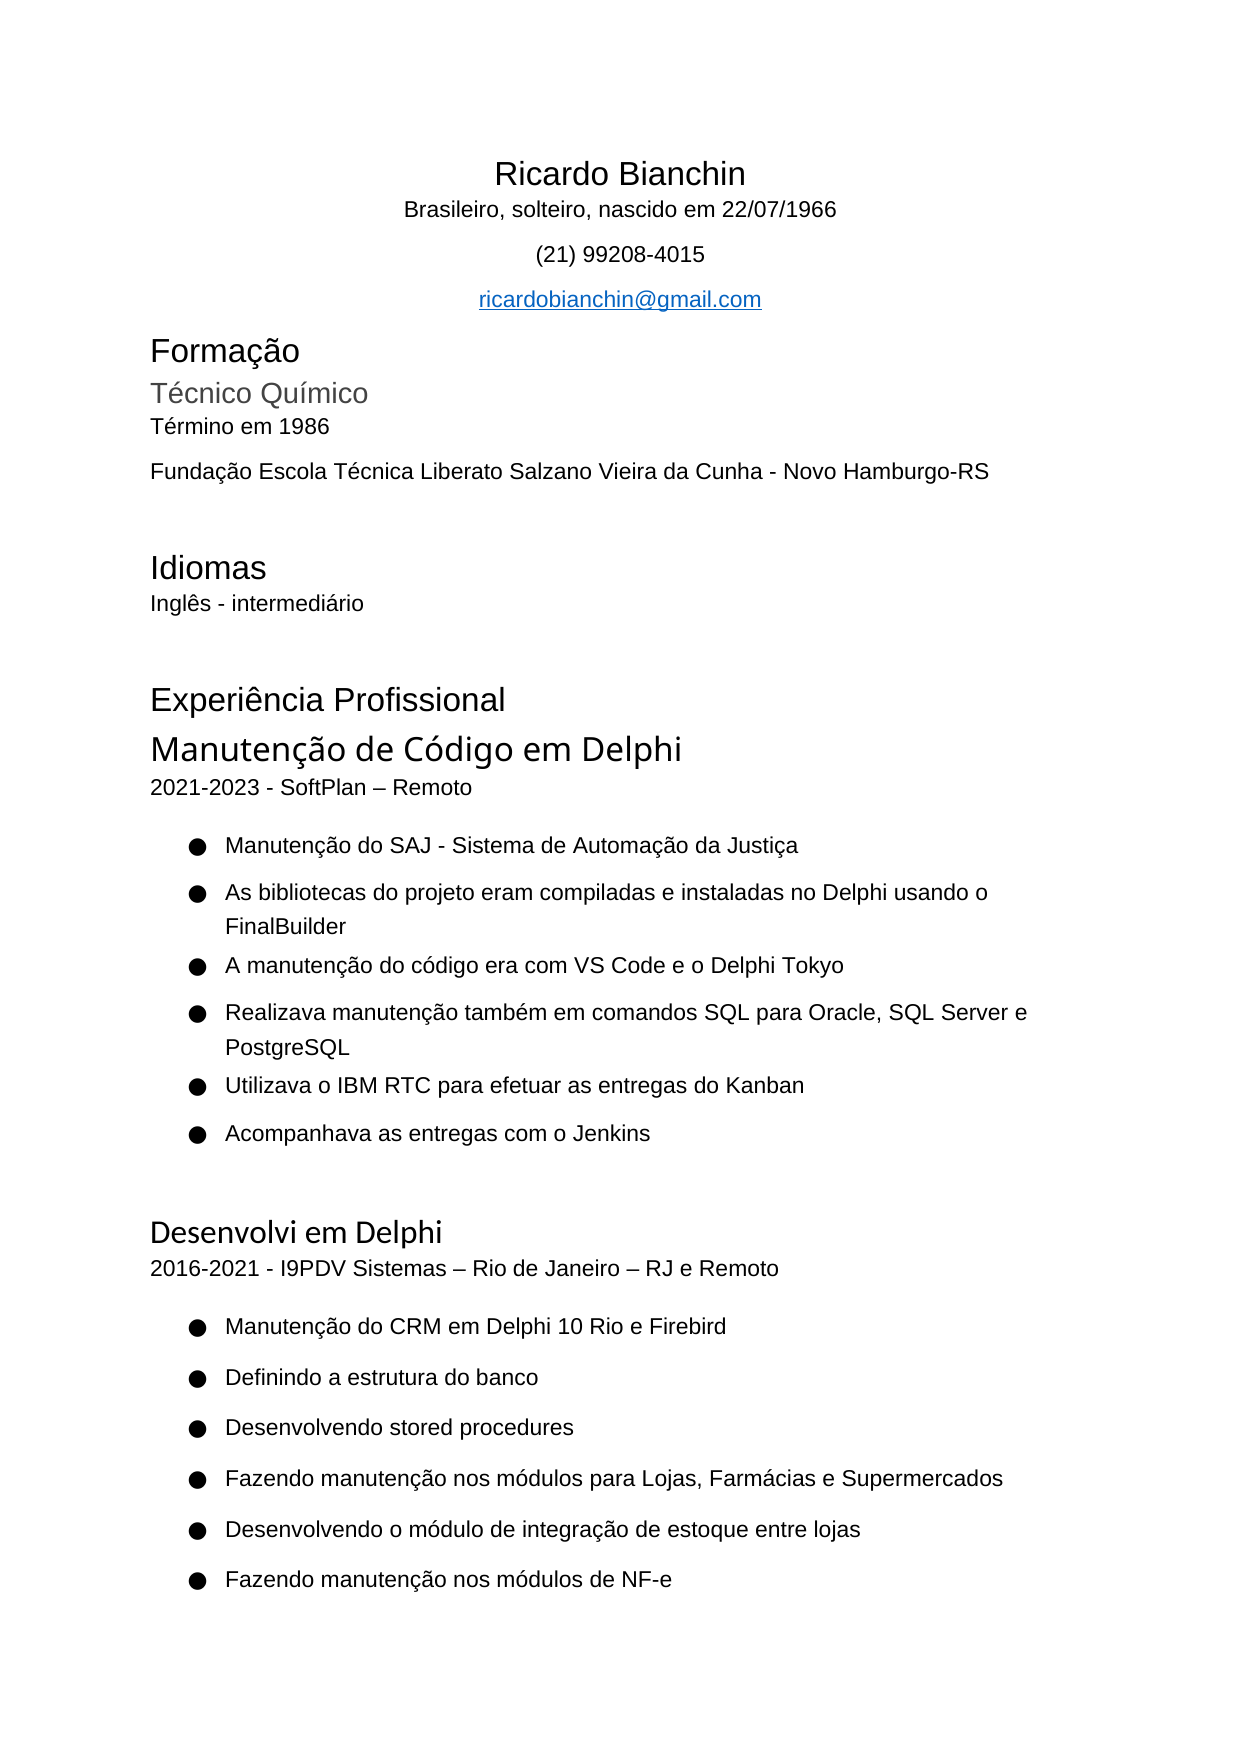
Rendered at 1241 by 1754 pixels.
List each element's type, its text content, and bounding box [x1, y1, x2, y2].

list Desenvolvendo stored procedures [187, 1402, 1090, 1449]
text Fundação Escola Técnica Liberato Salzano Vieira da Cunha - Novo Hamburgo-RS [150, 458, 1090, 484]
subtitle Formação [150, 331, 1090, 369]
list As bibliotecas do projeto eram compiladas e instaladas no Delphi usando o FinalBuilder [187, 866, 1090, 940]
text Brasileiro, solteiro, nascido em 22/07/1966 [150, 196, 1090, 222]
text (21) 99208-4015 [150, 241, 1090, 267]
subtitle Técnico Químico [150, 377, 1090, 410]
list Acompanhava as entregas com o Jenkins [187, 1107, 1090, 1154]
subtitle Manutenção de Código em Delphi [150, 725, 1090, 771]
subtitle Experiência Profissional [150, 680, 1090, 718]
list Manutenção do CRM em Delphi 10 Rio e Firebird [187, 1300, 1090, 1347]
list Definindo a estrutura do banco [187, 1351, 1090, 1398]
list A manutenção do código era com VS Code e o Delphi Tokyo [187, 940, 1090, 987]
text ricardobianchin@gmail.com [150, 286, 1090, 312]
subtitle Desenvolvi em Delphi [150, 1211, 1090, 1252]
list Realizava manutenção também em comandos SQL para Oracle, SQL Server e PostgreSQL [187, 987, 1090, 1060]
subtitle Idiomas [150, 548, 1090, 586]
subtitle Ricardo Bianchin [150, 154, 1090, 193]
list Utilizava o IBM RTC para efetuar as entregas do Kanban [187, 1060, 1090, 1107]
list Manutenção do SAJ - Sistema de Automação da Justiça [187, 819, 1090, 866]
text 2016-2021 - I9PDV Sistemas – Rio de Janeiro – RJ e Remoto [150, 1255, 1090, 1282]
text 2021-2023 - SoftPlan – Remoto [150, 774, 1090, 801]
text Término em 1986 [150, 413, 1090, 439]
list Fazendo manutenção nos módulos para Lojas, Farmácias e Supermercados [187, 1452, 1090, 1499]
list Desenvolvendo o módulo de integração de estoque entre lojas [187, 1503, 1090, 1550]
text Inglês - intermediário [150, 589, 1090, 616]
list Fazendo manutenção nos módulos de NF-e [187, 1554, 1090, 1601]
